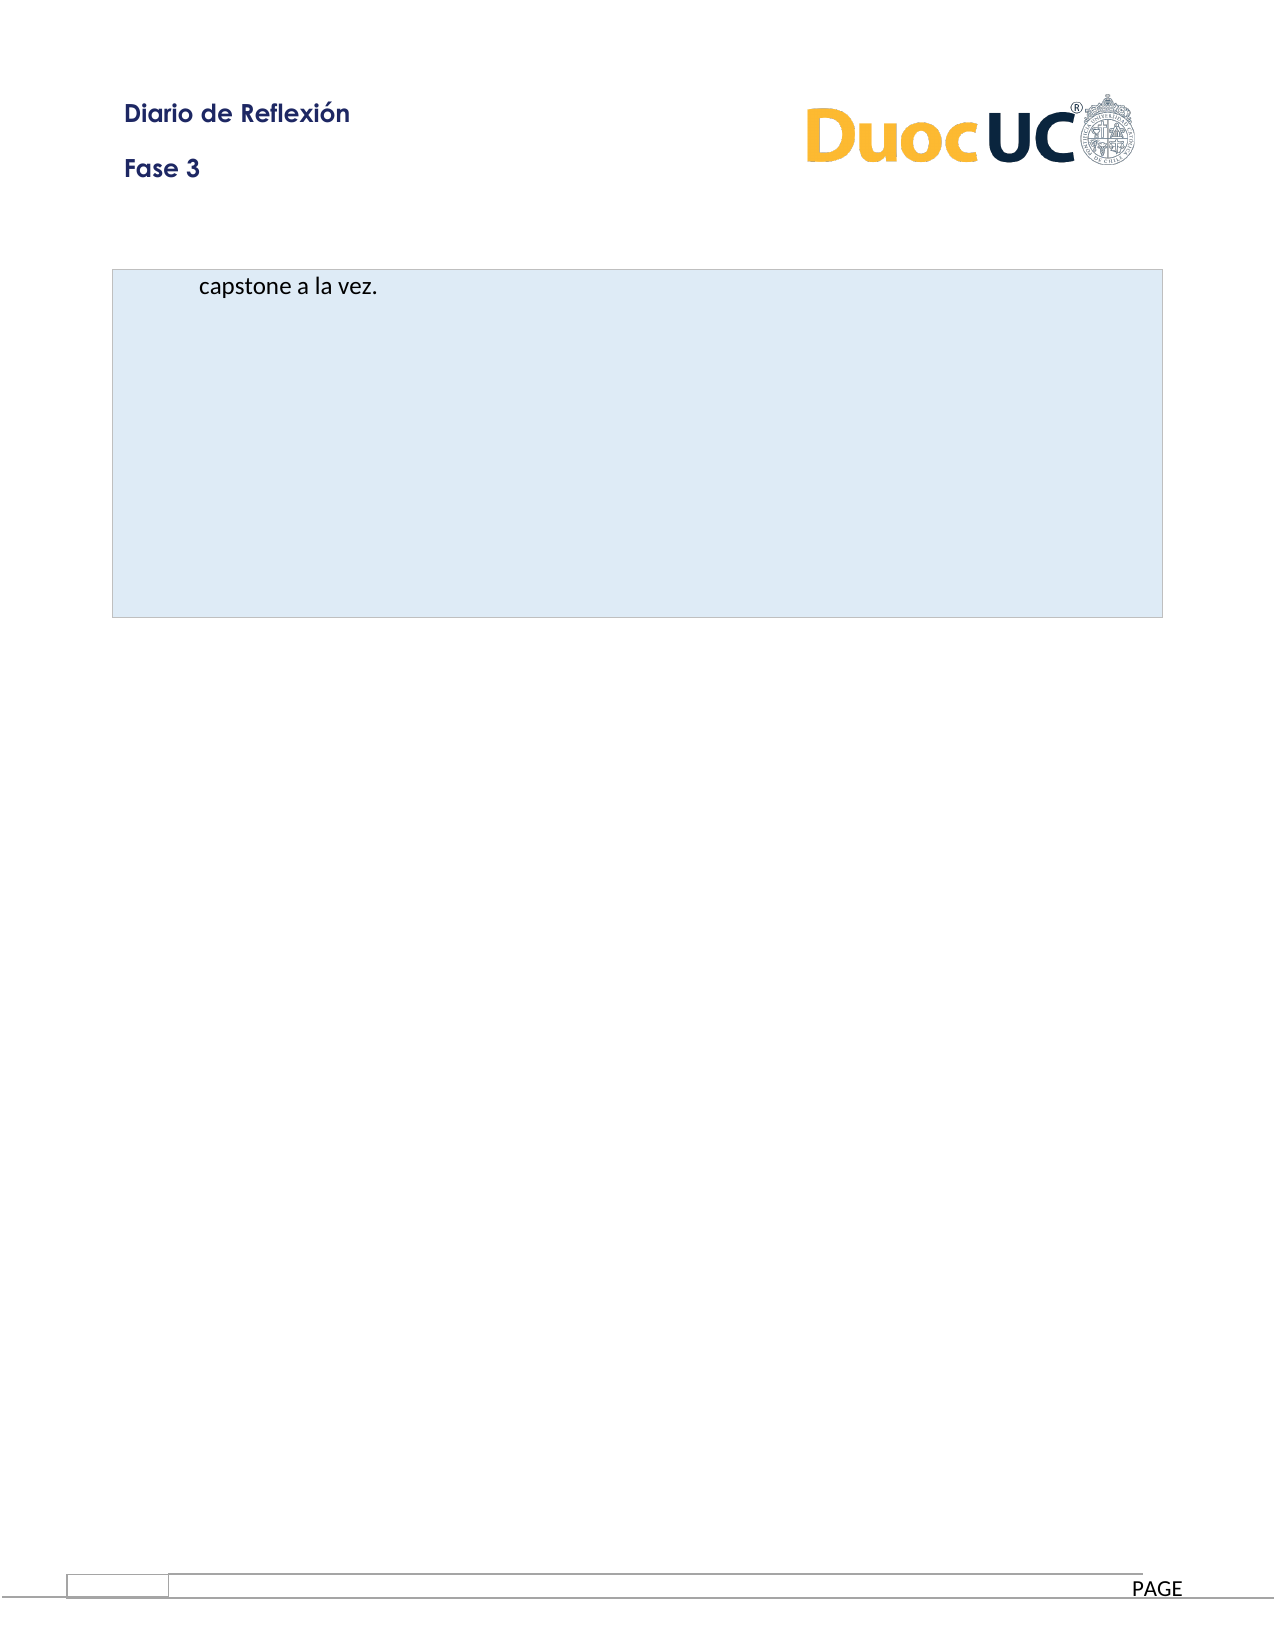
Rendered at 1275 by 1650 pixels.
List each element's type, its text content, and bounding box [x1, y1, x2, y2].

picture [807, 94, 1135, 165]
